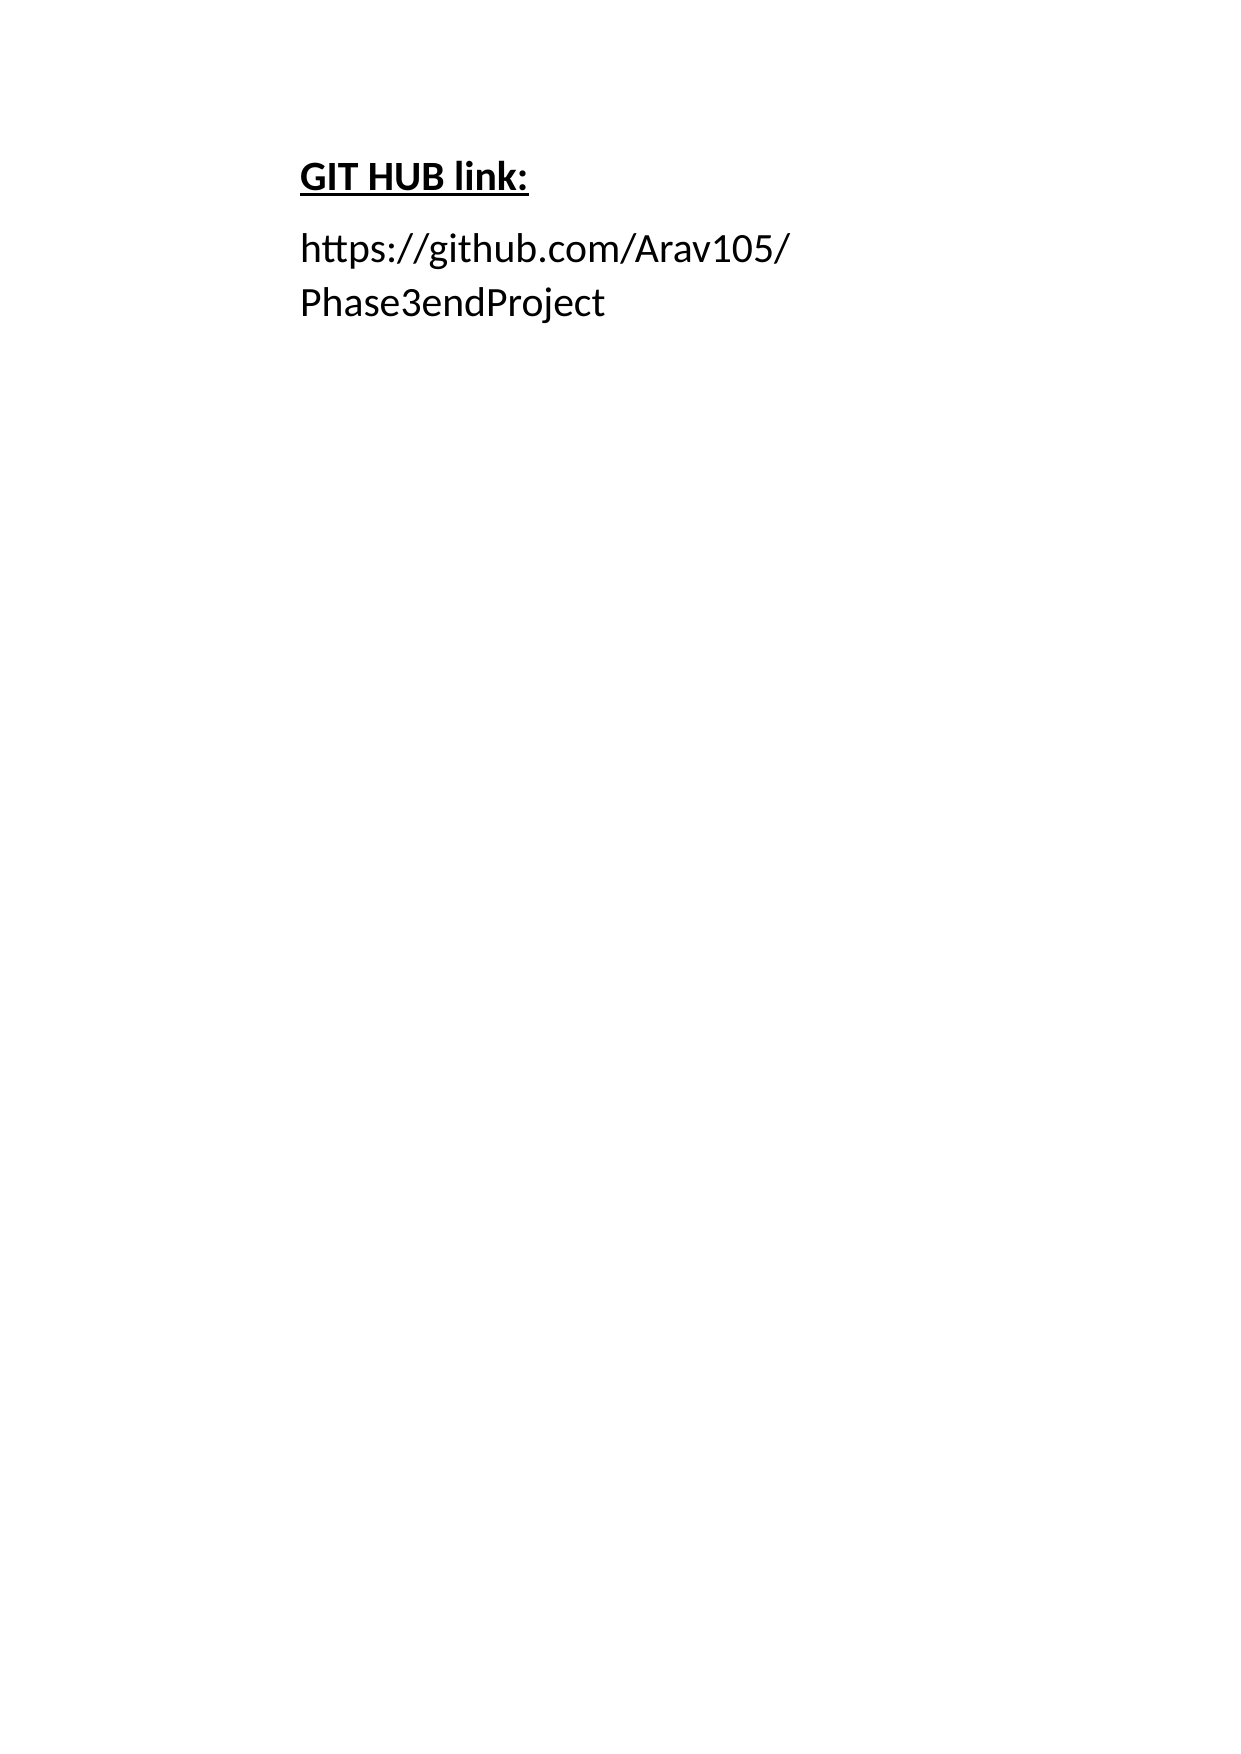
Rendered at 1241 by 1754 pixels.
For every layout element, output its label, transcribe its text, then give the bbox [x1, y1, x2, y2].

text GIT HUB link: [300, 150, 1090, 201]
text https://github.com/Arav105/Phase3endProject [300, 222, 1090, 327]
